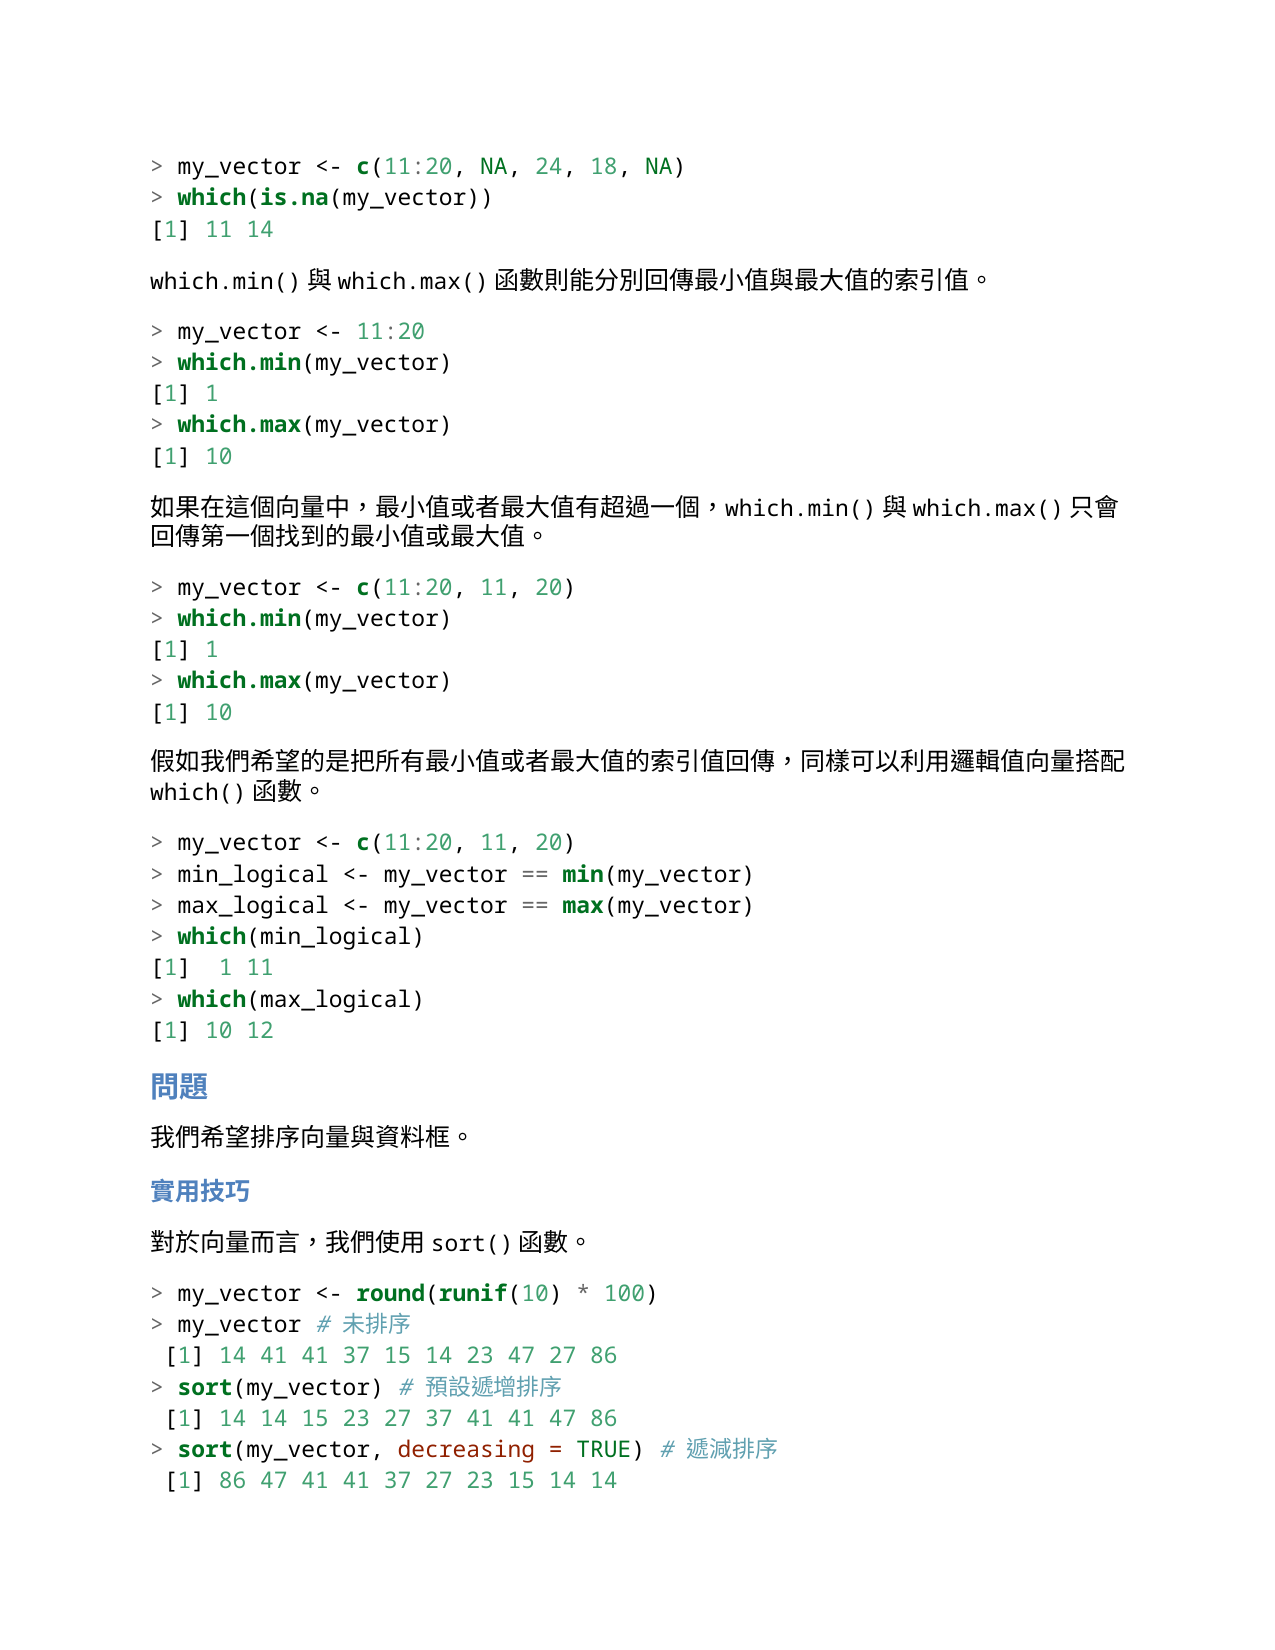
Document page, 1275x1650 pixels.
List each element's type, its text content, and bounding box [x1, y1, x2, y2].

text 對於向量而言，我們使用 sort() 函數。 [150, 1227, 1125, 1258]
subtitle 問題 [150, 1066, 1125, 1106]
text which.min() 與 which.max() 函數則能分別回傳最小值與最大值的索引值。 [150, 264, 1125, 296]
text > my_vector <- c(11:20, 11, 20) > which.min(my_vector) [1] 1 > which.max(my_vector) [1] 10 [150, 570, 1125, 727]
text 假如我們希望的是把所有最小值或者最大值的索引值回傳，同樣可以利用邏輯值向量搭配 which() 函數。 [150, 747, 1125, 807]
text > my_vector <- round(runif(10) * 100) > my_vector # 未排序 [1] 14 41 41 37 15 14 23 47 27 86 > sort(my_vector) # 預設遞增排序 [1] 14 14 15 23 27 37 41 41 47 86 > sort(my_vector, decreasing = TRUE) # 遞減排序 [1] 86 47 41 41 37 27 23 15 14 14 [150, 1277, 1125, 1495]
text > my_vector <- c(11:20, 11, 20) > min_logical <- my_vector == min(my_vector) > max_logical <- my_vector == max(my_vector) > which(min_logical) [1] 1 11 > which(max_logical) [1] 10 12 [150, 826, 1125, 1045]
text 我們希望排序向量與資料框。 [150, 1124, 1125, 1153]
subtitle 實用技巧 [150, 1174, 1125, 1208]
text > my_vector <- 11:20 > which.min(my_vector) [1] 1 > which.max(my_vector) [1] 10 [150, 314, 1125, 471]
text 如果在這個向量中，最小值或者最大值有超過一個，which.min() 與 which.max() 只會回傳第一個找到的最小值或最大值。 [150, 492, 1125, 552]
text > my_vector <- c(11:20, NA, 24, 18, NA) > which(is.na(my_vector)) [1] 11 14 [150, 150, 1125, 244]
